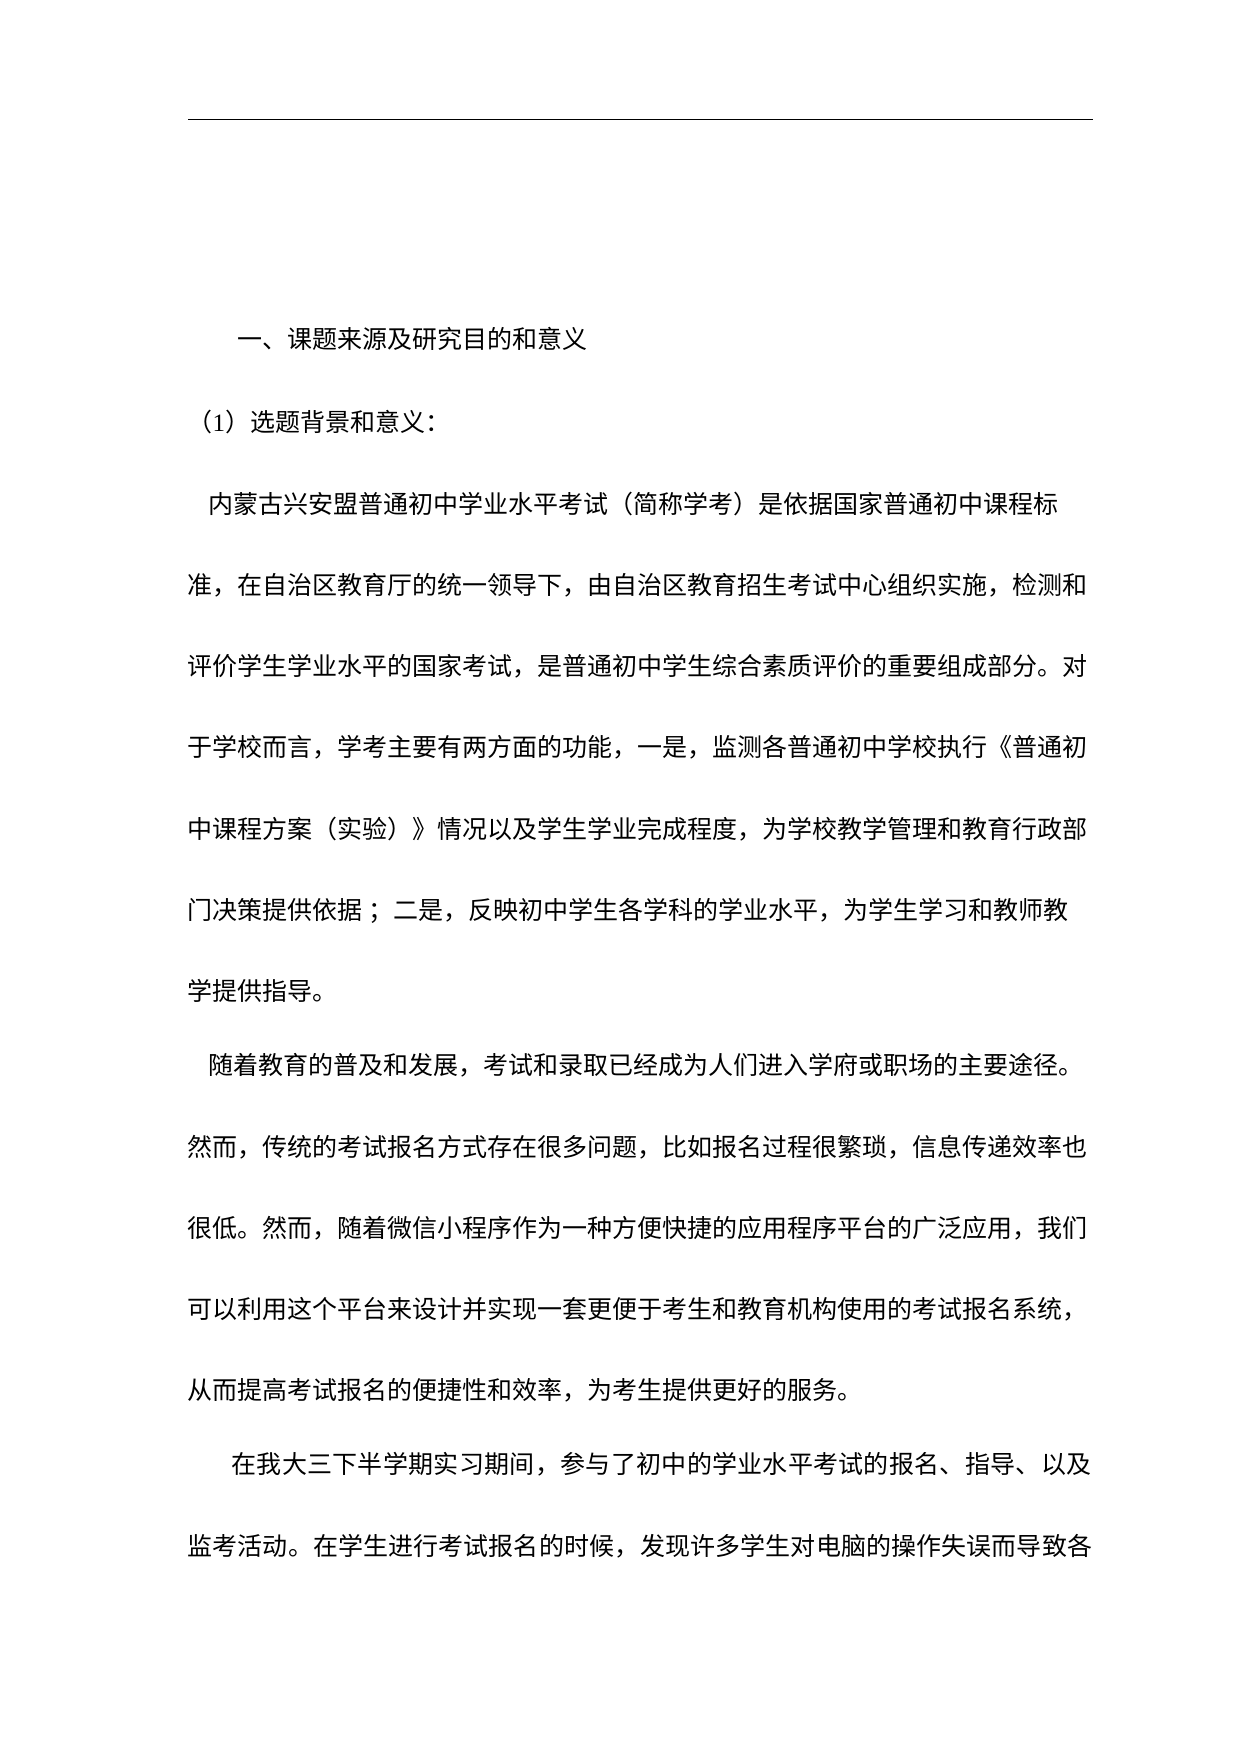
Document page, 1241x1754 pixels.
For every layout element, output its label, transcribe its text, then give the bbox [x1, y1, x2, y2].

list 课题来源及研究目的和意义 [187, 305, 1093, 370]
text 内蒙古兴安盟普通初中学业水平考试（简称学考）是依据国家普通初中课程标准，在自治区教育厅的统一领导下，由自治区教育招生考试中心组织实施，检测和评价学生学业水平的国家考试，是普通初中学生综合素质评价的重要组成部分。对于学校而言，学考主要有两方面的功能，一是，监测各普通初中学校执行《普通初中课程方案（实验）》情况以及学生学业完成程度，为学校教学管理和教育行政部门决策提供依据 ；二是，反映初中学生各学科的学业水平，为学生学习和教师教学提供指导。 [187, 470, 1093, 1022]
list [187, 1430, 1093, 1577]
list 选题背景和意义： [187, 388, 1093, 453]
text 随着教育的普及和发展，考试和录取已经成为人们进入学府或职场的主要途径。然而，传统的考试报名方式存在很多问题，比如报名过程很繁琐，信息传递效率也很低。然而，随着微信小程序作为一种方便快捷的应用程序平台的广泛应用，我们可以利用这个平台来设计并实现一套更便于考生和教育机构使用的考试报名系统，从而提高考试报名的便捷性和效率，为考生提供更好的服务。 [187, 1031, 1093, 1421]
